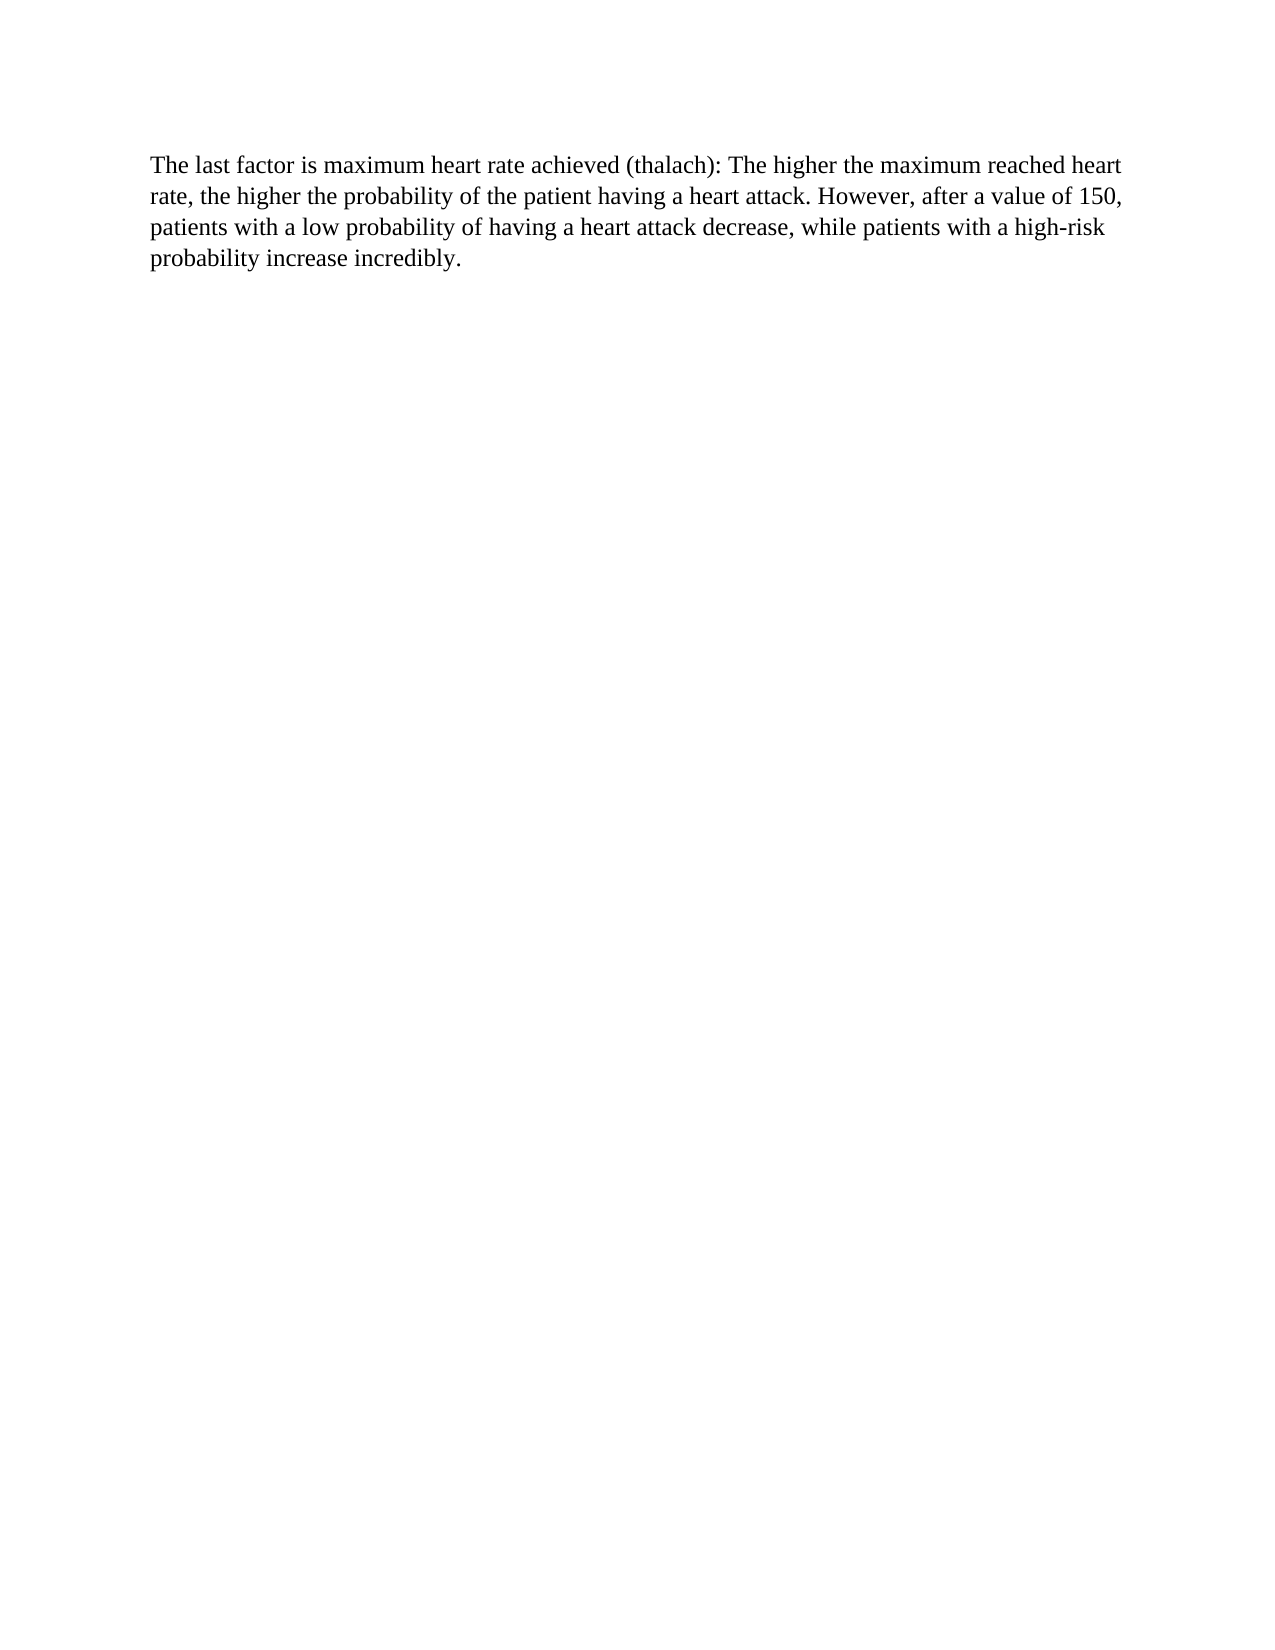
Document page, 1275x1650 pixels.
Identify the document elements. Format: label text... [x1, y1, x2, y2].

text The last factor is maximum heart rate achieved (thalach): The higher the maximum reached heart rate, the higher the probability of the patient having a heart attack. However, after a value of 150, patients with a low probability of having a heart attack decrease, while patients with a high-risk probability increase incredibly. [150, 150, 1125, 272]
